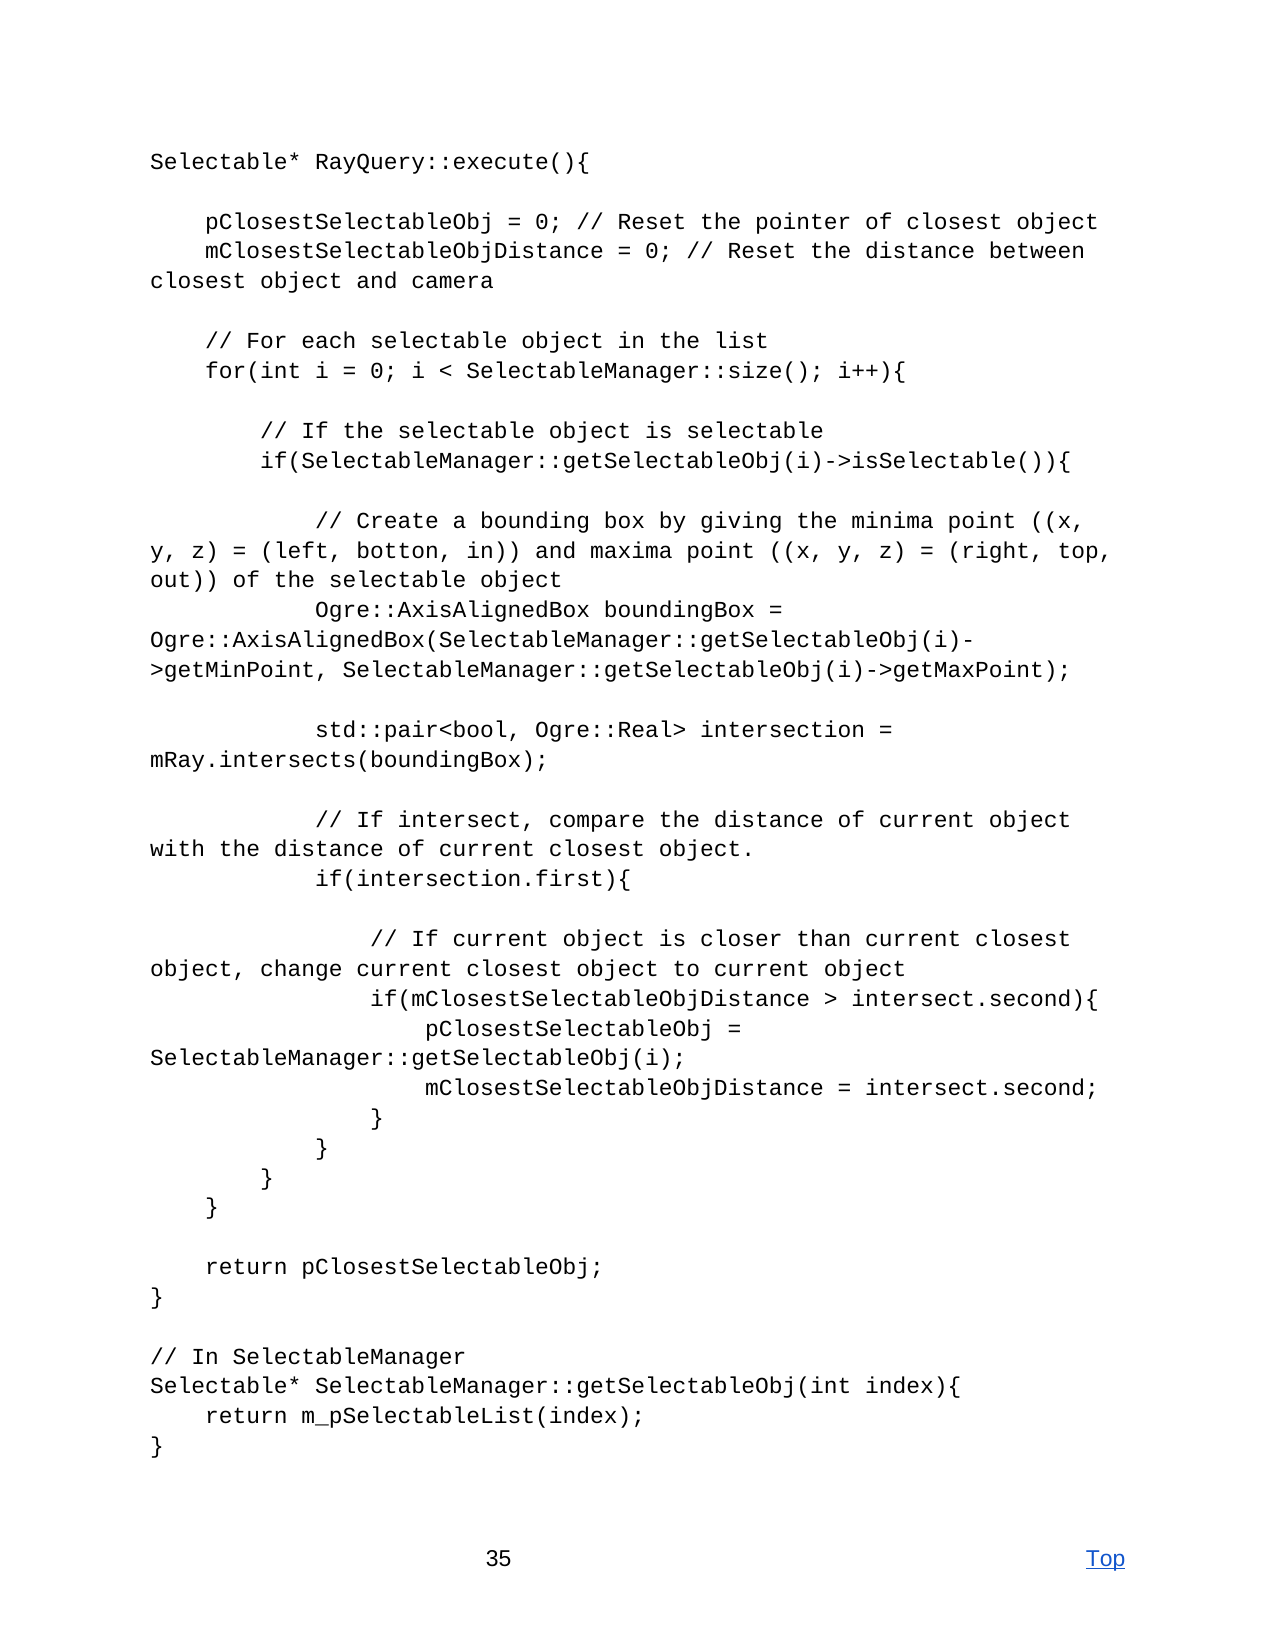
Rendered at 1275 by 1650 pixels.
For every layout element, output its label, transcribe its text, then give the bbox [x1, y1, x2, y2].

text } [150, 1136, 1125, 1162]
text } [150, 1166, 1125, 1192]
text pClosestSelectableObj = 0; // Reset the pointer of closest object [150, 210, 1125, 236]
text pClosestSelectableObj = SelectableManager::getSelectableObj(i); [150, 1017, 1125, 1073]
text // If intersect, compare the distance of current object with the distance of current closest object. [150, 808, 1125, 864]
text Selectable* RayQuery::execute(){ [150, 150, 1125, 176]
text return pClosestSelectableObj; [150, 1256, 1125, 1282]
text std::pair<bool, Ogre::Real> intersection = mRay.intersects(boundingBox); [150, 718, 1125, 774]
text for(int i = 0; i < SelectableManager::size(); i++){ [150, 359, 1125, 385]
text return m_pSelectableList(index); [150, 1404, 1125, 1431]
text if(mClosestSelectableObjDistance > intersect.second){ [150, 987, 1125, 1013]
text mClosestSelectableObjDistance = 0; // Reset the distance between closest object and camera [150, 240, 1125, 296]
text if(intersection.first){ [150, 867, 1125, 893]
text Ogre::AxisAlignedBox boundingBox = Ogre::AxisAlignedBox(SelectableManager::getSelectableObj(i)->getMinPoint, SelectableManager::getSelectableObj(i)->getMaxPoint); [150, 598, 1125, 684]
text // For each selectable object in the list [150, 329, 1125, 356]
text } [150, 1434, 1125, 1460]
text // If the selectable object is selectable [150, 419, 1125, 445]
text Selectable* SelectableManager::getSelectableObj(int index){ [150, 1375, 1125, 1401]
text } [150, 1106, 1125, 1132]
text // In SelectableManager [150, 1345, 1125, 1371]
text if(SelectableManager::getSelectableObj(i)->isSelectable()){ [150, 449, 1125, 475]
text } [150, 1285, 1125, 1311]
text // Create a bounding box by giving the minima point ((x, y, z) = (left, botton, in)) and maxima point ((x, y, z) = (right, top, out)) of the selectable object [150, 509, 1125, 595]
text mClosestSelectableObjDistance = intersect.second; [150, 1076, 1125, 1102]
text } [150, 1196, 1125, 1222]
text // If current object is closer than current closest object, change current closest object to current object [150, 927, 1125, 983]
